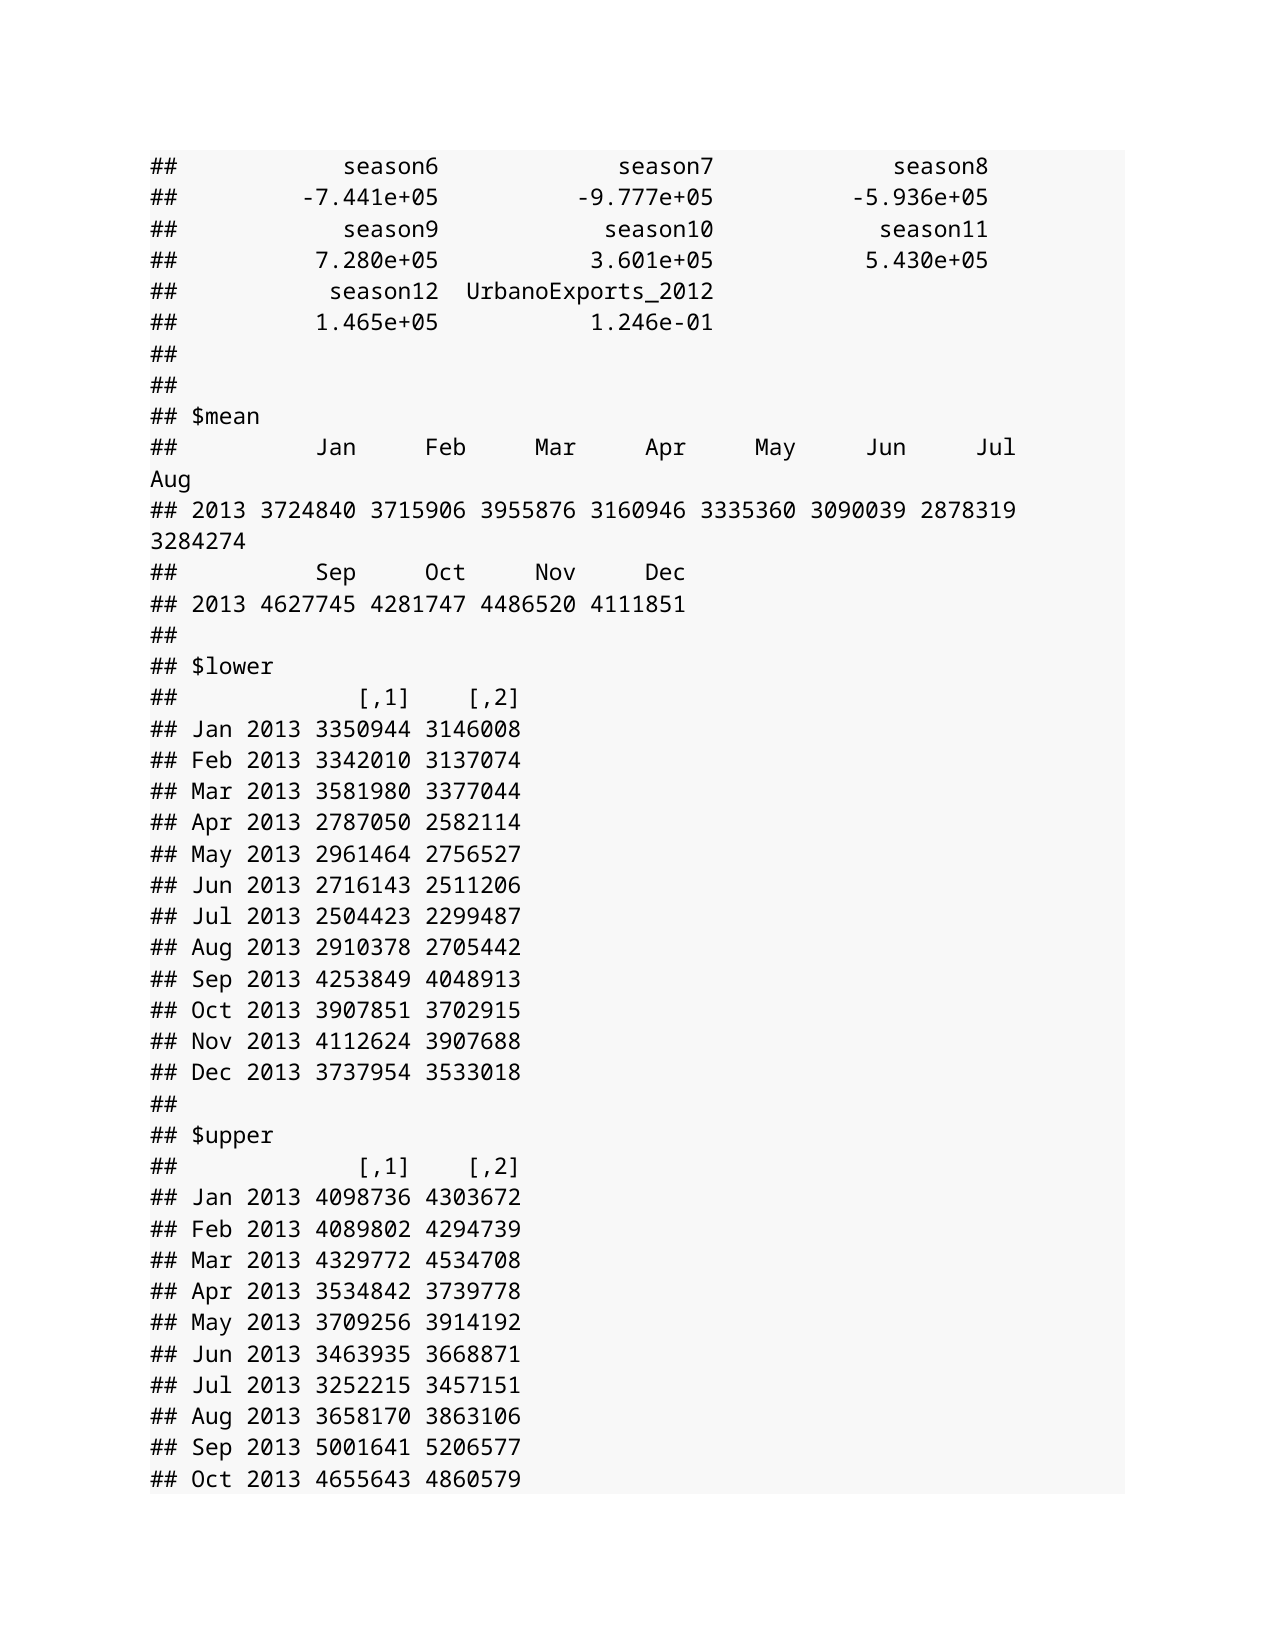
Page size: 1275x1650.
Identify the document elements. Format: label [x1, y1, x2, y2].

text [150, 150, 1125, 1494]
